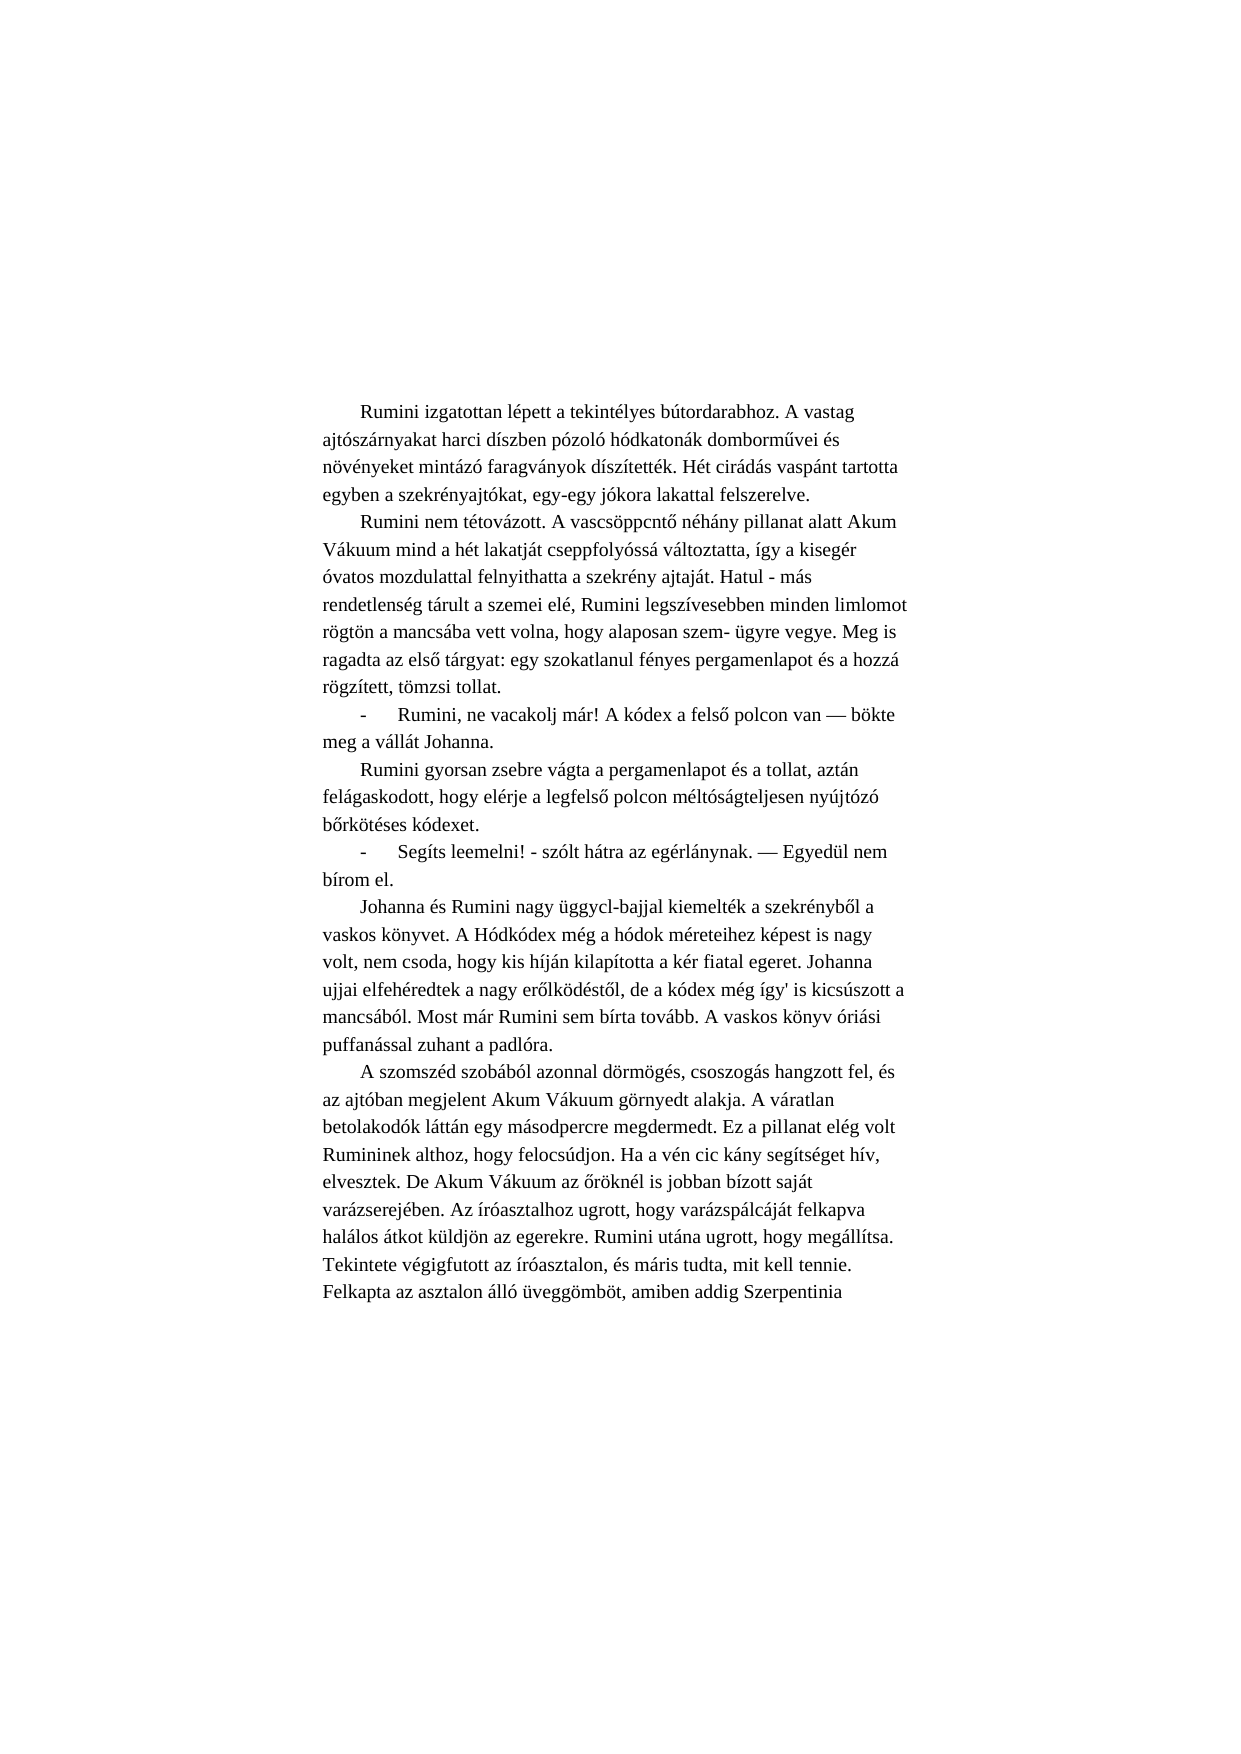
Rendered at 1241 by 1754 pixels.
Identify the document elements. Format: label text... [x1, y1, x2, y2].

list Segíts leemelni! - szólt hátra az egérlánynak. — Egyedül nem bírom el. [322, 841, 911, 891]
text Rumini izgatottan lépett a tekintélyes bútordarabhoz. A vastag ajtószárnyakat harci díszben pózoló hódkatonák domborművei és növényeket mintázó faragványok díszítették. Hét cirádás vaspánt tartotta egyben a szekrényajtókat, egy-egy jókora lakattal felszerelve. [322, 401, 911, 506]
text Johanna és Rumini nagy üggycl-bajjal kiemelték a szekrényből a vaskos könyvet. A Hódkódex még a hódok méreteihez képest is nagy volt, nem csoda, hogy kis híján kilapította a kér fiatal egeret. Johanna ujjai elfehéredtek a nagy erőlködéstől, de a kódex még így' is kicsúszott a mancsából. Most már Rumini sem bírta tovább. A vaskos könyv óriási puffanással zuhant a padlóra. [322, 896, 911, 1056]
text Rumini gyorsan zsebre vágta a pergamenlapot és a tollat, aztán felágaskodott, hogy elérje a legfelső polcon méltóságteljesen nyújtózó bőrkötéses kódexet. [322, 758, 911, 836]
list Rumini, ne vacakolj már! A kódex a felső polcon van — bökte meg a vállát Johanna. [322, 703, 911, 753]
text Rumini nem tétovázott. A vascsöppcntő néhány pillanat alatt Akum Vákuum mind a hét lakatját cseppfolyóssá változtatta, így a kisegér óvatos mozdulattal felnyithatta a szekrény ajtaját. Hatul - más rendetlenség tárult a szemei elé, Rumini legszívesebben minden limlomot rögtön a mancsába vett volna, hogy alaposan szem- ügyre vegye. Meg is ragadta az első tárgyat: egy szokatlanul fényes pergamenlapot és a hozzá rögzített, tömzsi tollat. [322, 511, 911, 698]
